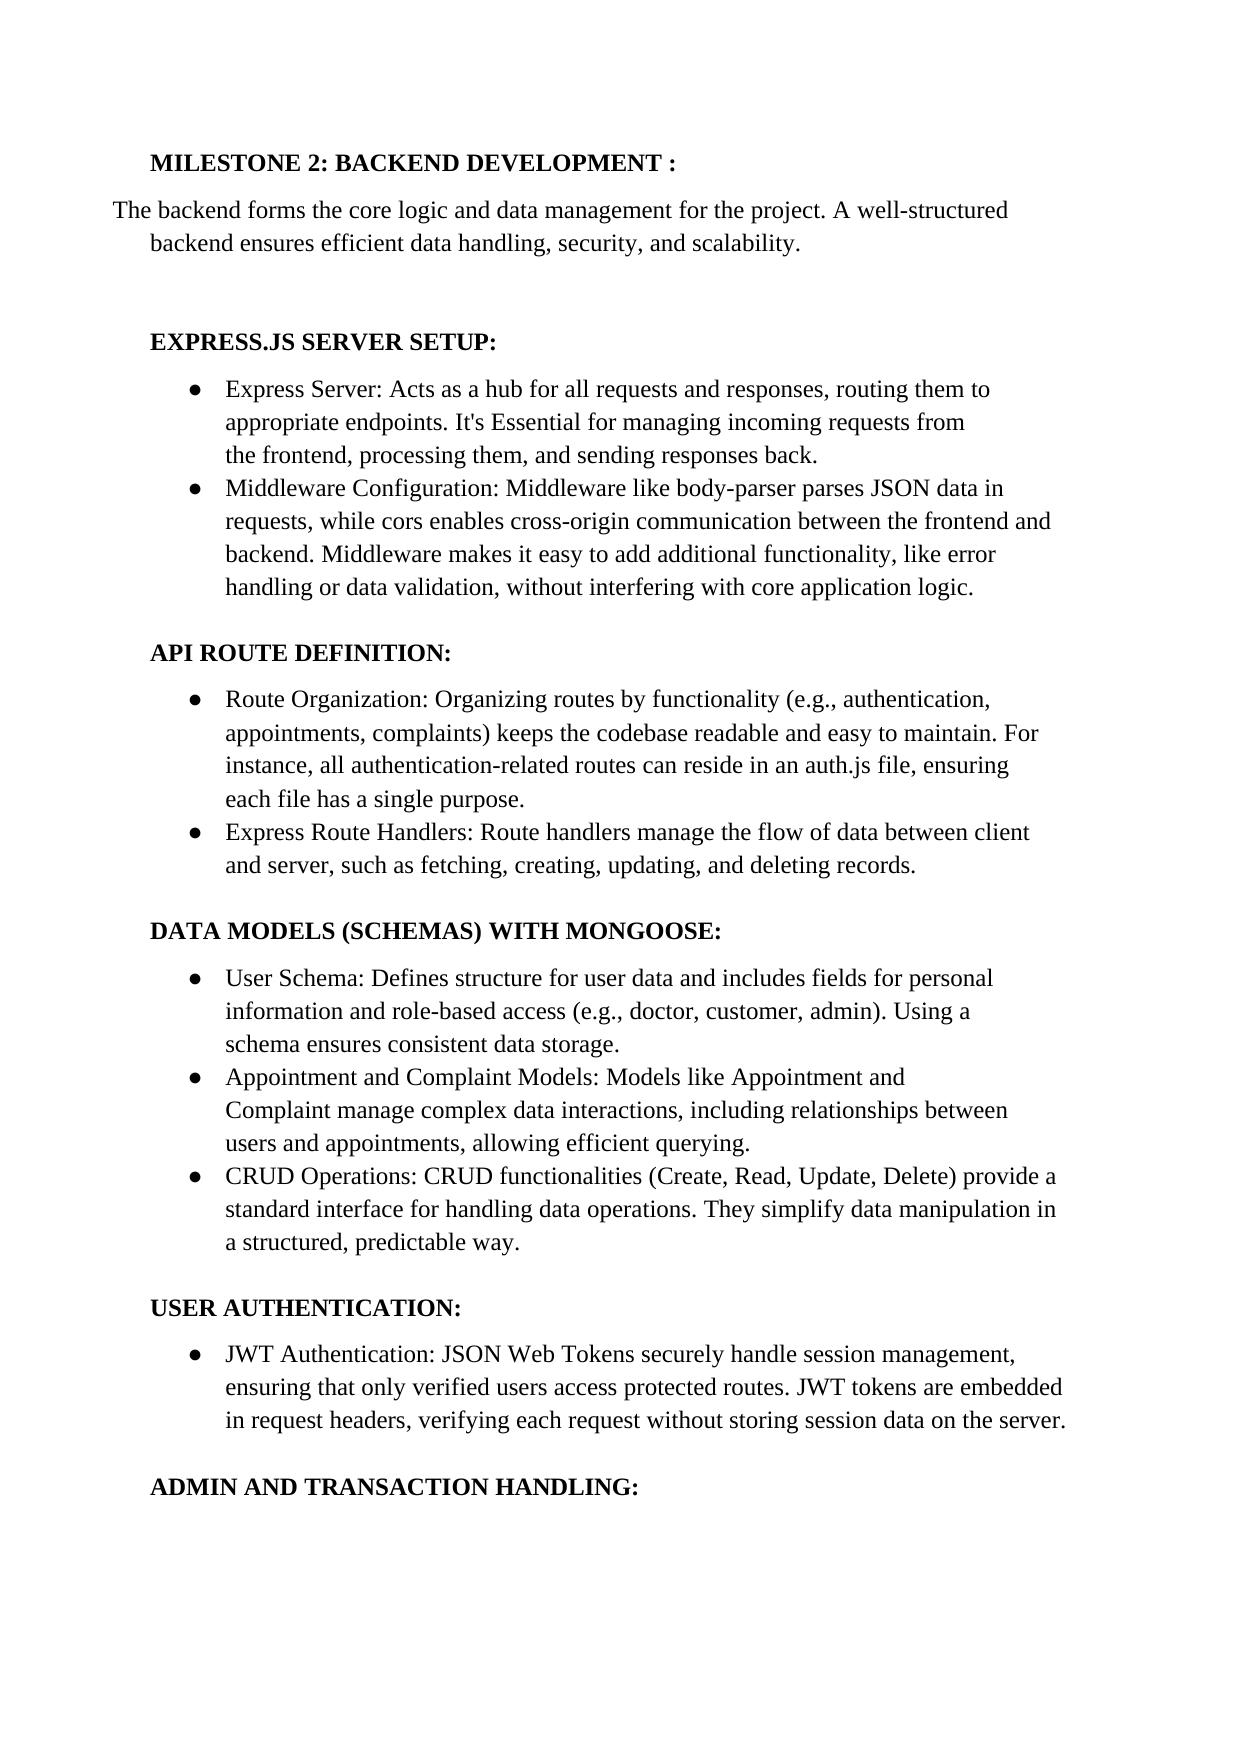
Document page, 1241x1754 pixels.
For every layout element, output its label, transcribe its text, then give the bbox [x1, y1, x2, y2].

list CRUD Operations: CRUD functionalities (Create, Read, Update, Delete) provide a standard interface for handling data operations. They simplify data manipulation in a structured, predictable way. [187, 1161, 1072, 1256]
subtitle MILESTONE 2: BACKEND DEVELOPMENT : [150, 148, 1240, 177]
list Express Server: Acts as a hub for all requests and responses, routing them to appropriate endpoints. It's Essential for managing incoming requests from the frontend, processing them, and sending responses back. [187, 374, 1000, 468]
subtitle ADMIN AND TRANSACTION HANDLING: [150, 1472, 1240, 1501]
list Route Organization: Organizing routes by functionality (e.g., authentication, appointments, complaints) keeps the codebase readable and easy to maintain. For instance, all authentication-related routes can reside in an auth.js file, ensuring each file has a single purpose. [187, 684, 1060, 812]
list Middleware Configuration: Middleware like body-parser parses JSON data in requests, while cors enables cross-origin communication between the frontend and backend. Middleware makes it easy to add additional functionality, like error handling or data validation, without interfering with core application logic. [187, 473, 1088, 601]
list JWT Authentication: JSON Web Tokens securely handle session management, ensuring that only verified users access protected routes. JWT tokens are embedded in request headers, verifying each request without storing session data on the server. [187, 1339, 1088, 1434]
subtitle API ROUTE DEFINITION: [150, 638, 1240, 667]
list User Schema: Defines structure for user data and includes fields for personal information and role-based access (e.g., doctor, customer, admin). Using a schema ensures consistent data storage. [187, 963, 1050, 1058]
list Express Route Handlers: Route handlers manage the flow of data between client and server, such as fetching, creating, updating, and deleting records. [187, 817, 1071, 879]
list Appointment and Complaint Models: Models like Appointment and Complaint manage complex data interactions, including relationships between users and appointments, allowing efficient querying. [187, 1062, 1015, 1157]
subtitle DATA MODELS (SCHEMAS) WITH MONGOOSE: [150, 916, 1240, 945]
text The backend forms the core logic and data management for the project. A well-structured backend ensures efficient data handling, security, and scalability. [112, 195, 1078, 257]
subtitle USER AUTHENTICATION: [150, 1293, 1240, 1322]
subtitle EXPRESS.JS SERVER SETUP: [150, 327, 1240, 356]
